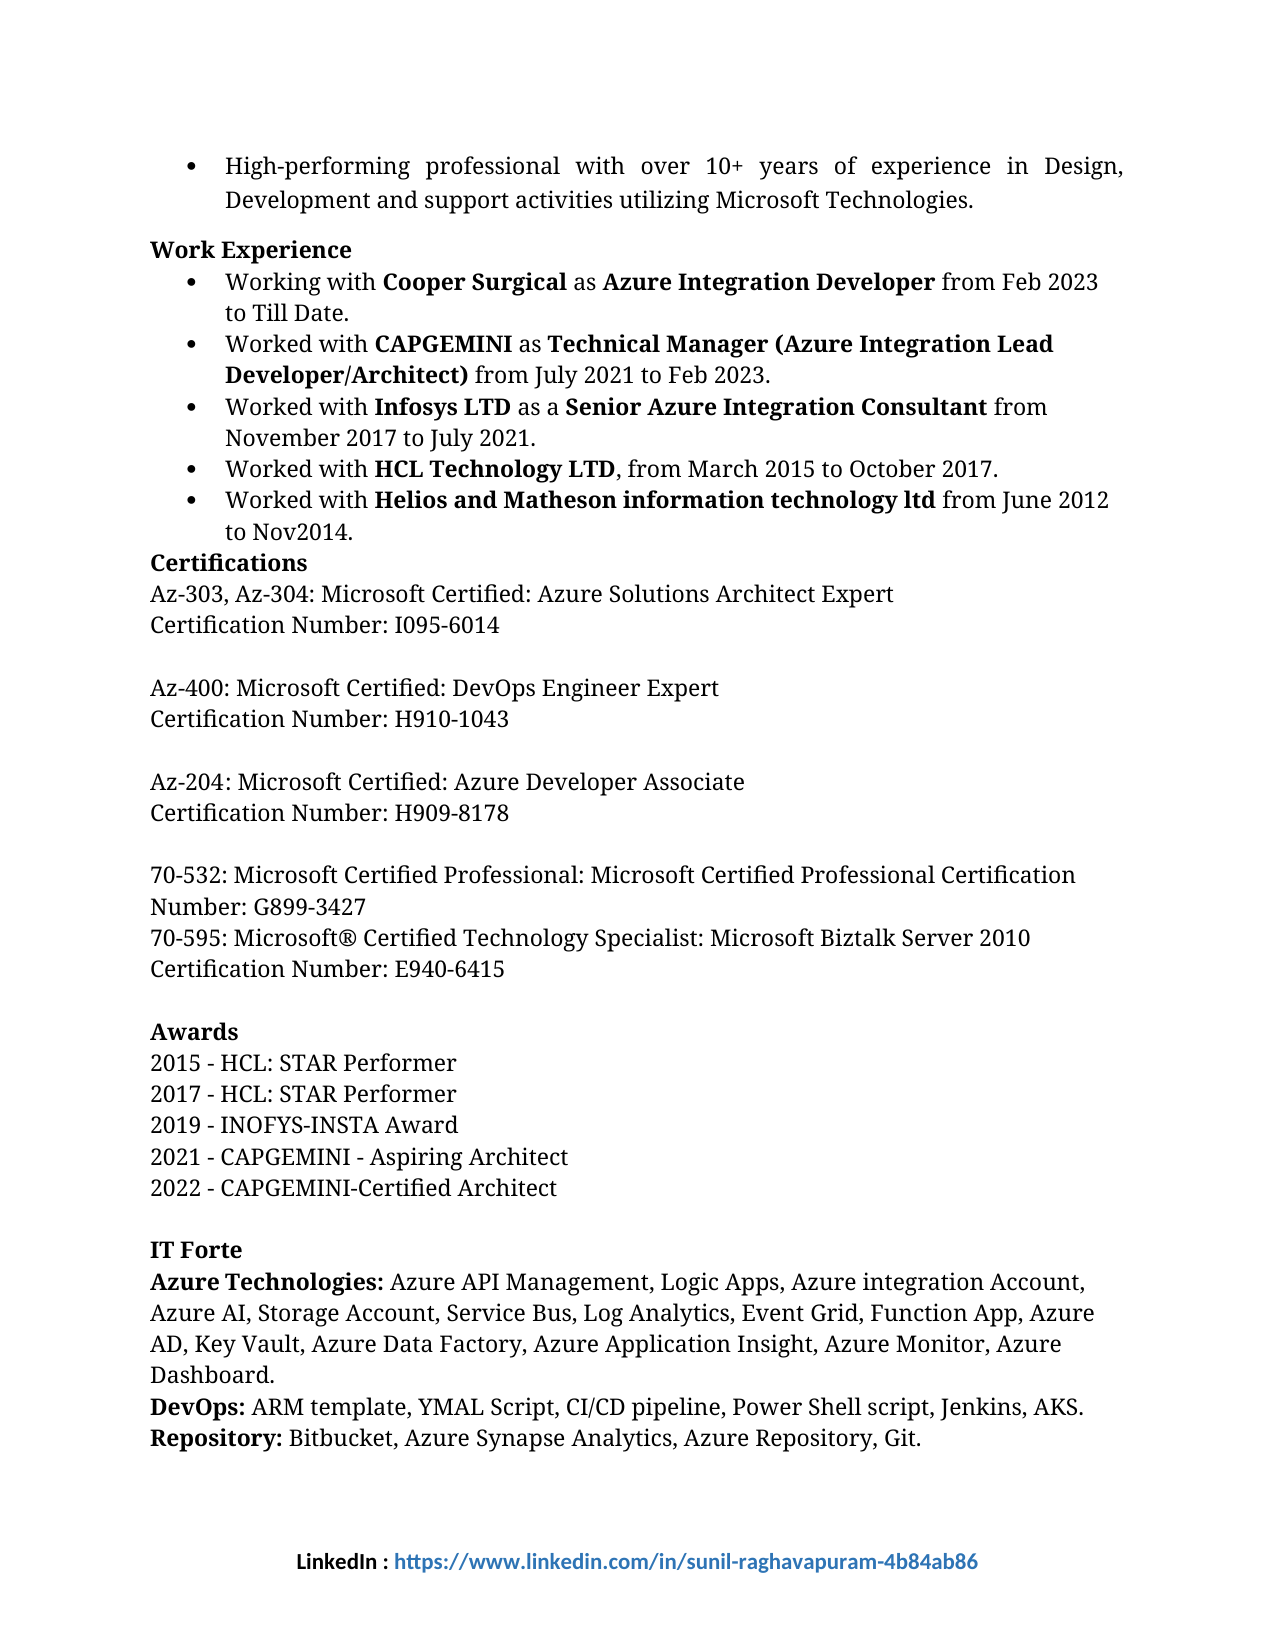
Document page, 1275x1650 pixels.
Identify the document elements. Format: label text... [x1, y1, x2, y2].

text 2021 - CAPGEMINI - Aspiring Architect [150, 1140, 1125, 1172]
list Worked with Helios and Matheson information technology ltd from June 2012 to Nov2014. [187, 484, 1125, 547]
text 2022 - CAPGEMINI-Certified Architect [150, 1172, 1125, 1203]
text Work Experience [150, 234, 1125, 265]
text Certification Number: I095-6014 [150, 609, 1125, 640]
text Certification Number: H910-1043 [150, 703, 1125, 734]
text Az-303, Az-304: Microsoft Certified: Azure Solutions Architect Expert [150, 578, 1125, 609]
list High-performing professional with over 10+ years of experience in Design, Development and support activities utilizing Microsoft Technologies. [187, 150, 1125, 215]
list Worked with HCL Technology LTD, from March 2015 to October 2017. [187, 453, 1125, 484]
text DevOps: ARM template, YMAL Script, CI/CD pipeline, Power Shell script, Jenkins, AKS. [150, 1390, 1125, 1422]
list Working with Cooper Surgical as Azure Integration Developer from Feb 2023 to Till Date. [187, 265, 1125, 328]
text IT Forte [150, 1234, 1125, 1265]
text 70-595: Microsoft® Certified Technology Specialist: Microsoft Biztalk Server 2010 Certification Number: E940-6415 [150, 922, 1125, 984]
text Certifications [150, 547, 1125, 578]
list Worked with CAPGEMINI as Technical Manager (Azure Integration Lead Developer/Architect) from July 2021 to Feb 2023. [187, 328, 1125, 390]
text 2019 - INOFYS-INSTA Award [150, 1109, 1125, 1140]
text Repository: Bitbucket, Azure Synapse Analytics, Azure Repository, Git. [150, 1422, 1125, 1453]
text Awards [150, 1015, 1125, 1047]
text Az-204 : Microsoft Certified: Azure Developer Associate [150, 765, 1125, 797]
text Az-400: Microsoft Certified: DevOps Engineer Expert [150, 672, 1125, 703]
text 2017 - HCL: STAR Performer [150, 1078, 1125, 1109]
text 2015 - HCL: STAR Performer [150, 1047, 1125, 1078]
list Worked with Infosys LTD as a Senior Azure Integration Consultant from November 2017 to July 2021. [187, 390, 1125, 453]
text Certification Number: H909-8178 [150, 797, 1125, 828]
text Azure Technologies: Azure API Management, Logic Apps, Azure integration Account, Azure AI, Storage Account, Service Bus, Log Analytics, Event Grid, Function App, Azure AD, Key Vault, Azure Data Factory, Azure Application Insight, Azure Monitor, Azure Dashboard. [150, 1265, 1125, 1390]
text 70-532: Microsoft Certified Professional: Microsoft Certified Professional Certification Number: G899-3427 [150, 859, 1125, 922]
